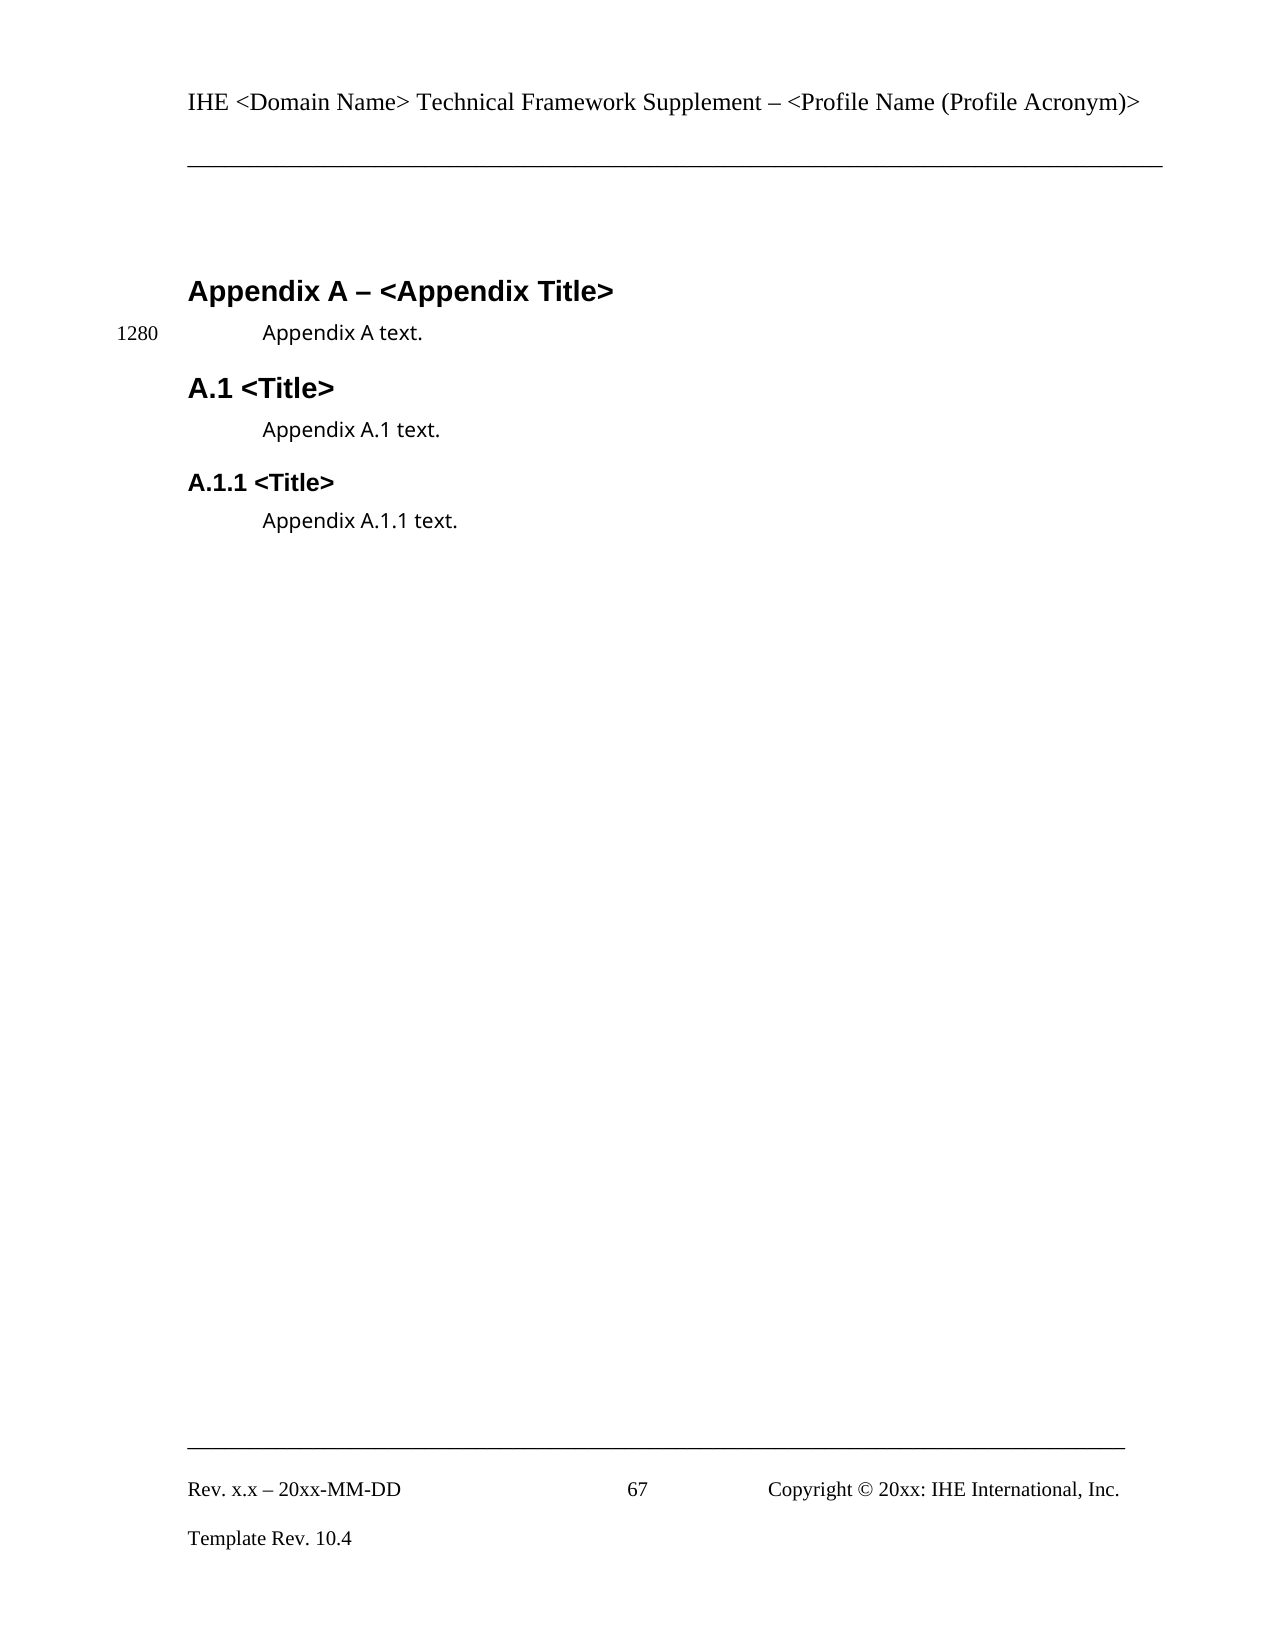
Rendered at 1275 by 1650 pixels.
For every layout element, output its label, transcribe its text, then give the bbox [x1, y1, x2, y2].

subtitle A.1 <Title> [187, 371, 1162, 404]
text Appendix A.1 text. [262, 416, 1162, 443]
text Appendix A.1.1 text. [262, 507, 1162, 534]
subtitle A.1.1 <Title> [187, 468, 1162, 497]
text Appendix A text. [262, 319, 1162, 346]
subtitle Appendix A – <Appendix Title> [187, 274, 1162, 308]
